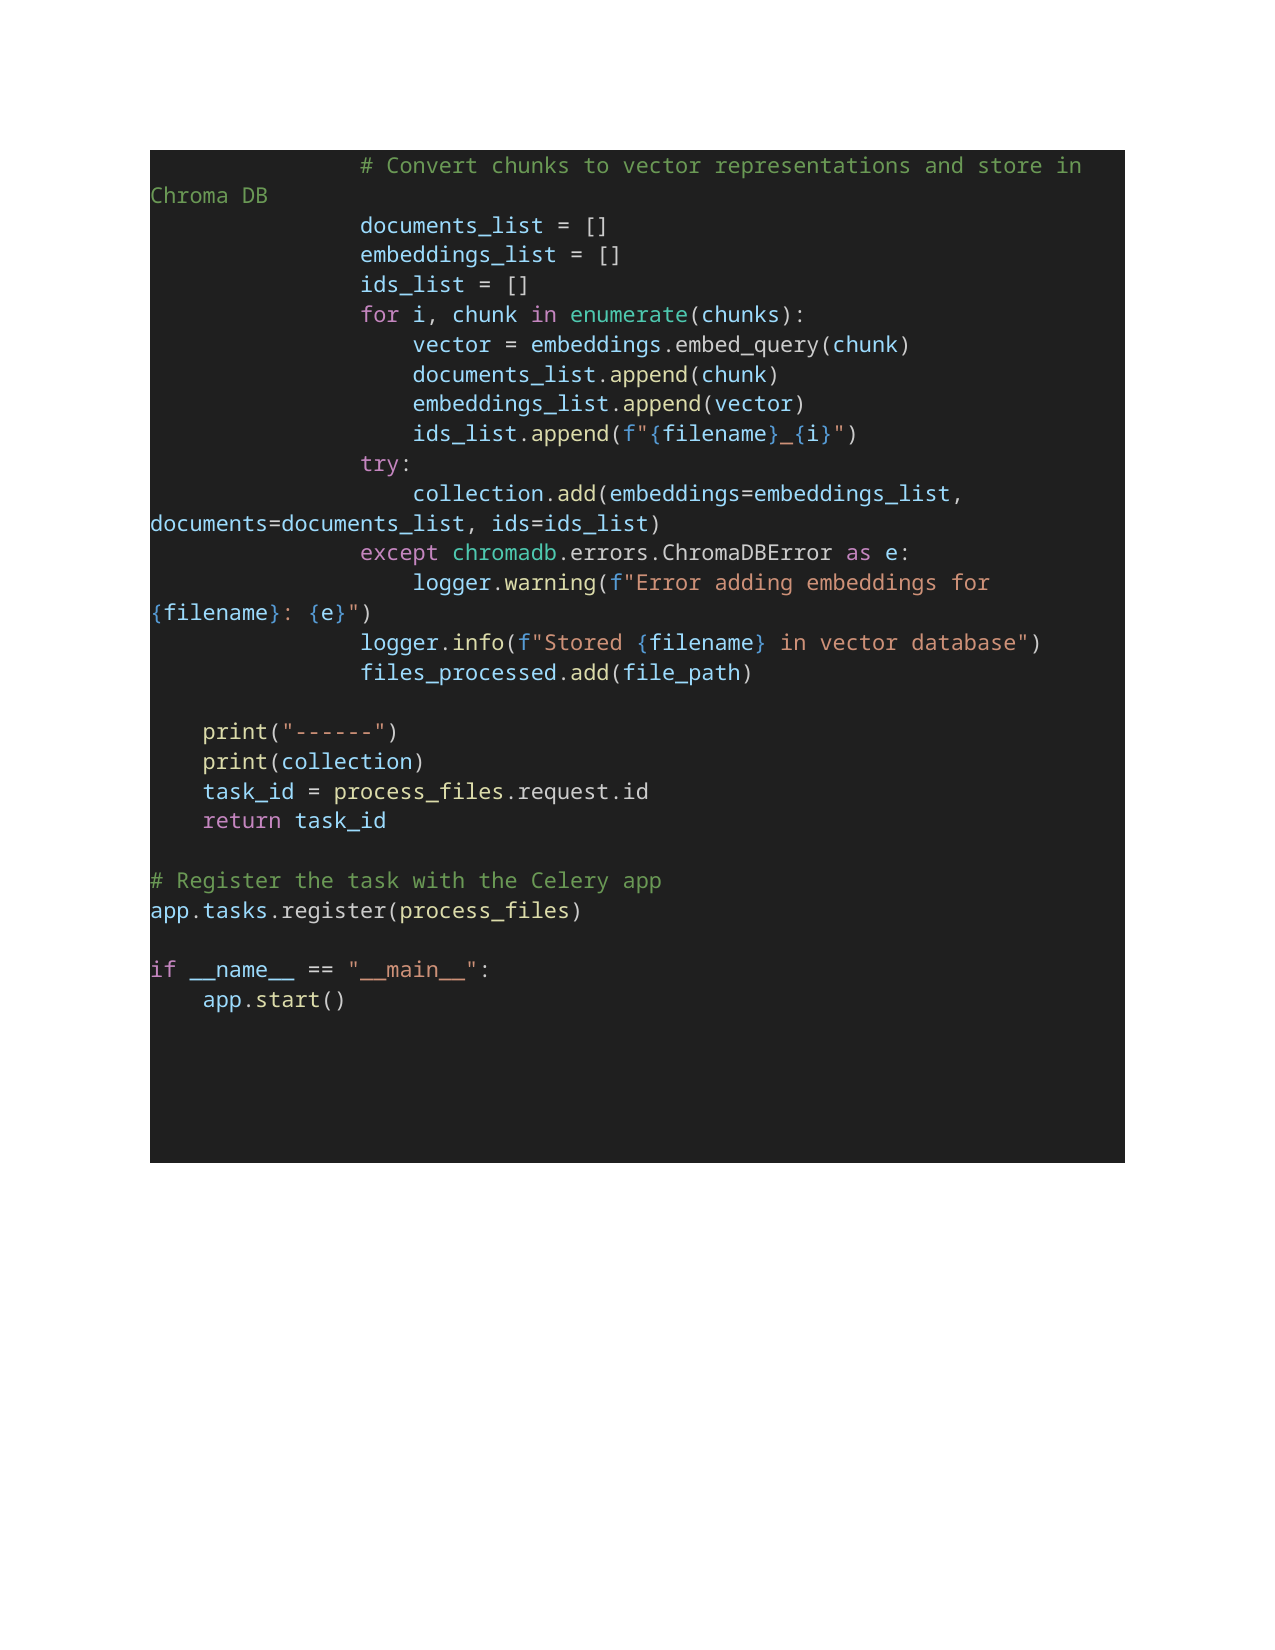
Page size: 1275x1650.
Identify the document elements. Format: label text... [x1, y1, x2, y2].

text task_id = process_files.request.id [150, 776, 1125, 805]
text documents_list = [] [150, 209, 1125, 239]
text if __name__ == "__main__": [150, 954, 1125, 984]
text collection.add(embeddings=embeddings_list, documents=documents_list, ids=ids_list) [150, 478, 1125, 537]
text logger.warning(f"Error adding embeddings for {filename}: {e}") [150, 567, 1125, 627]
text # Register the task with the Celery app [150, 865, 1125, 895]
text print("------") [150, 716, 1125, 746]
text logger.info(f"Stored {filename} in vector database") [150, 627, 1125, 656]
text except chromadb.errors.ChromaDBError as e: [150, 537, 1125, 567]
text ids_list = [] [150, 269, 1125, 299]
text documents_list.append(chunk) [150, 358, 1125, 388]
text try: [150, 448, 1125, 478]
text app.start() [150, 984, 1125, 1014]
text for i, chunk in enumerate(chunks): [150, 299, 1125, 329]
text embeddings_list.append(vector) [150, 388, 1125, 418]
text app.tasks.register(process_files) [150, 895, 1125, 924]
text embeddings_list = [] [150, 239, 1125, 269]
text vector = embeddings.embed_query(chunk) [150, 329, 1125, 358]
text print(collection) [150, 746, 1125, 776]
text # Convert chunks to vector representations and store in Chroma DB [150, 150, 1125, 209]
text ids_list.append(f"{filename}_{i}") [150, 418, 1125, 448]
text return task_id [150, 805, 1125, 835]
text files_processed.add(file_path) [150, 656, 1125, 686]
